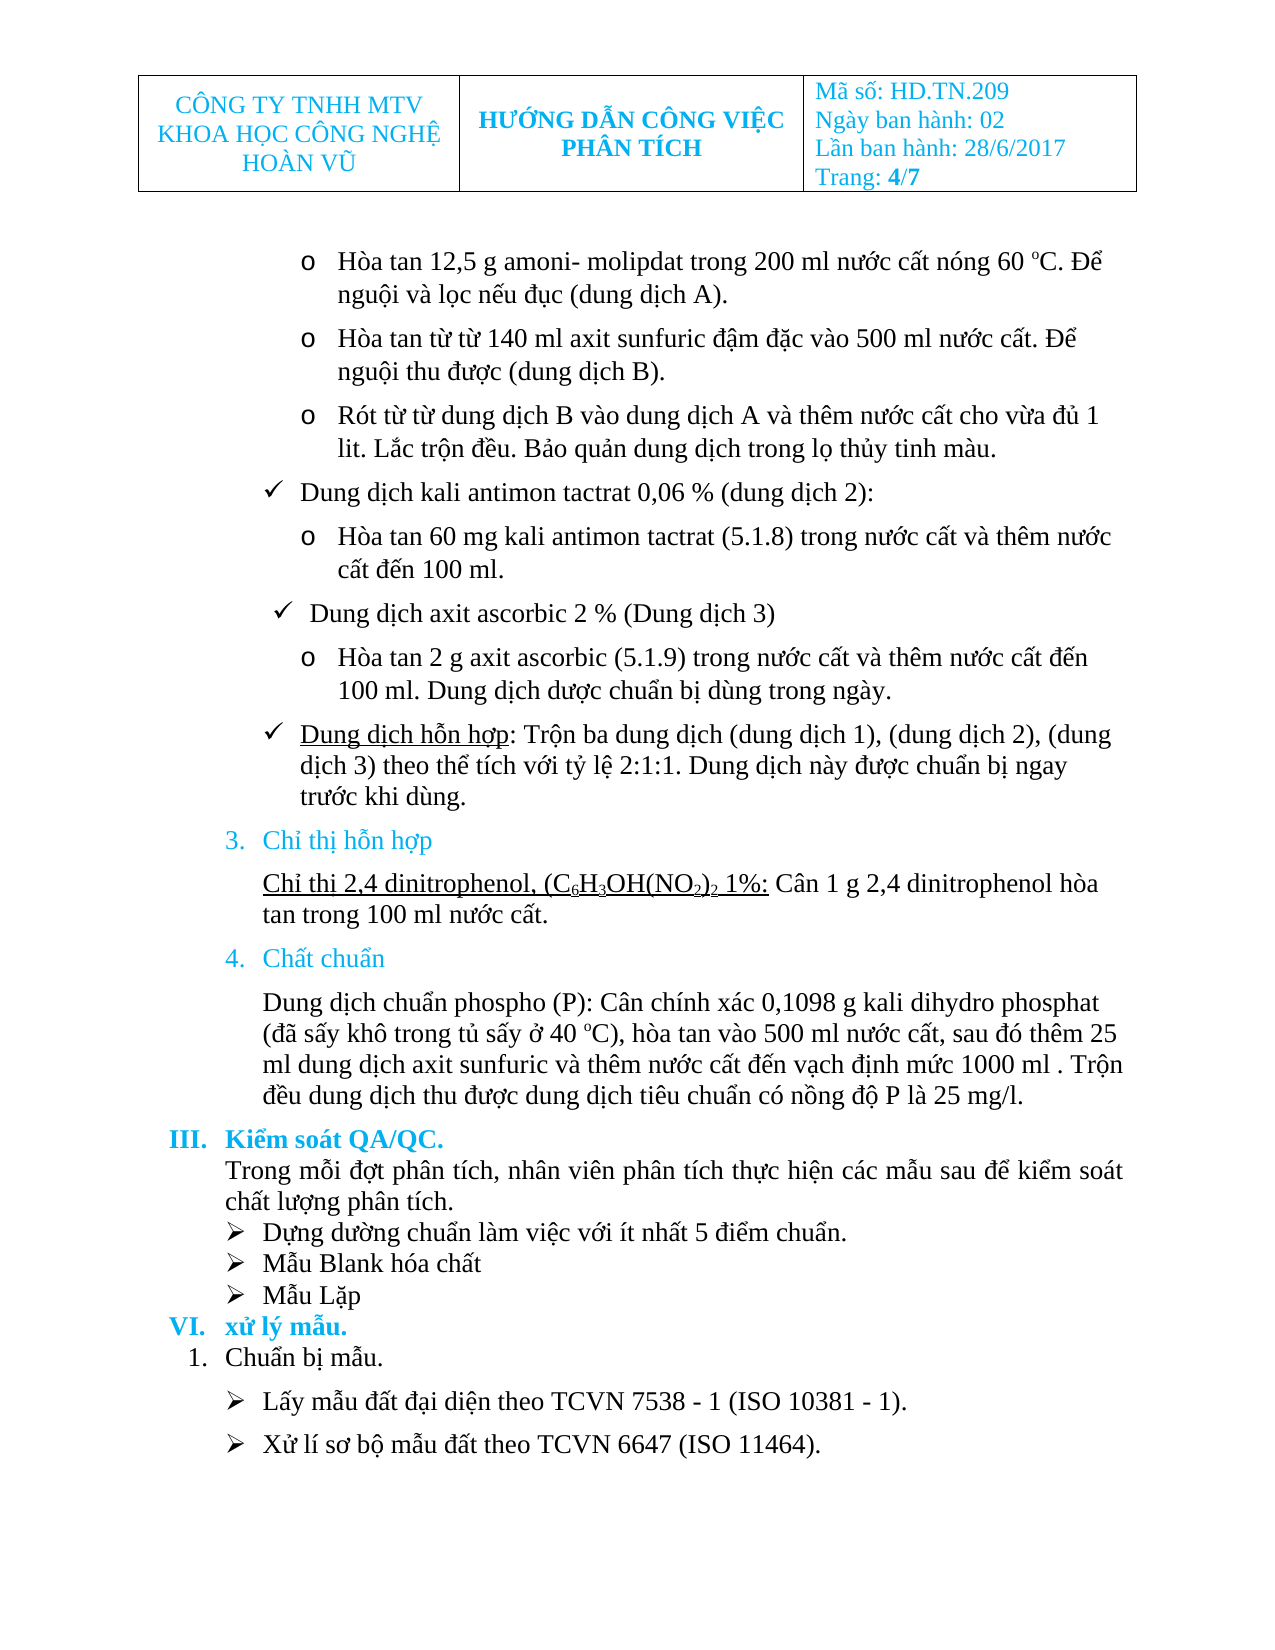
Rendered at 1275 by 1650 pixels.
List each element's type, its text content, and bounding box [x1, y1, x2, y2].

list Xử lí sơ bộ mẫu đất theo TCVN 6647 (ISO 11464). [225, 1429, 1125, 1460]
list Rót từ từ dung dịch B vào dung dịch A và thêm nước cất cho vừa đủ 1 lit. Lắc trộn đều. Bảo quản dung dịch trong lọ thủy tinh màu. [300, 399, 1125, 463]
list Hòa tan từ từ 140 ml axit sunfuric đậm đặc vào 500 ml nước cất. Để nguội thu được (dung dịch B). [300, 322, 1125, 386]
list Hòa tan 2 g axit ascorbic (5.1.9) trong nước cất và thêm nước cất đến 100 ml. Dung dịch dược chuẩn bị dùng trong ngày. [300, 641, 1125, 705]
text Chỉ thị 2,4 dinitrophenol, (C6H3OH(NO2)2 1%: Cân 1 g 2,4 dinitrophenol hòa tan trong 100 ml nước cất. [262, 867, 1125, 930]
list VI. xử lý mẫu. [169, 1310, 1125, 1341]
list Chuẩn bị mẫu. [187, 1341, 1125, 1372]
list Dựng dường chuẩn làm việc với ít nhất 5 điểm chuẩn. [225, 1216, 1125, 1248]
list Hòa tan 60 mg kali antimon tactrat (5.1.8) trong nước cất và thêm nước cất đến 100 ml. [300, 520, 1125, 584]
list Dung dịch axit ascorbic 2 % (Dung dịch 3) [272, 597, 1125, 628]
list Mẫu Lặp [225, 1279, 1125, 1310]
list Dung dịch hỗn hợp: Trộn ba dung dịch (dung dịch 1), (dung dịch 2), (dung dịch 3) theo thể tích với tỷ lệ 2:1:1. Dung dịch này được chuẩn bị ngay trước khi dùng. [262, 718, 1125, 811]
list Trong mỗi đợt phân tích, nhân viên phân tích thực hiện các mẫu sau để kiểm soát chất lượng phân tích. [225, 1154, 1125, 1216]
text Dung dịch chuẩn phospho (P): Cân chính xác 0,1098 g kali dihydro phosphat (đã sấy khô trong tủ sấy ở 40 oC), hòa tan vào 500 ml nước cất, sau đó thêm 25 ml dung dịch axit sunfuric và thêm nước cất đến vạch định mức 1000 ml . Trộn đều dung dịch thu được dung dịch tiêu chuẩn có nồng độ P là 25 mg/l. [262, 986, 1125, 1110]
list Mẫu Blank hóa chất [225, 1248, 1125, 1279]
list Hòa tan 12,5 g amoni- molipdat trong 200 ml nước cất nóng 60 oC. Để nguội và lọc nếu đục (dung dịch A). [300, 245, 1125, 309]
list Chất chuẩn [225, 942, 1125, 973]
list Dung dịch kali antimon tactrat 0,06 % (dung dịch 2): [262, 476, 1125, 507]
list Chỉ thị hỗn hợp [225, 824, 1125, 855]
list Kiểm soát QA/QC. [169, 1123, 1125, 1154]
list Lấy mẫu đất đại diện theo TCVN 7538 - 1 (ISO 10381 - 1). [225, 1385, 1125, 1416]
